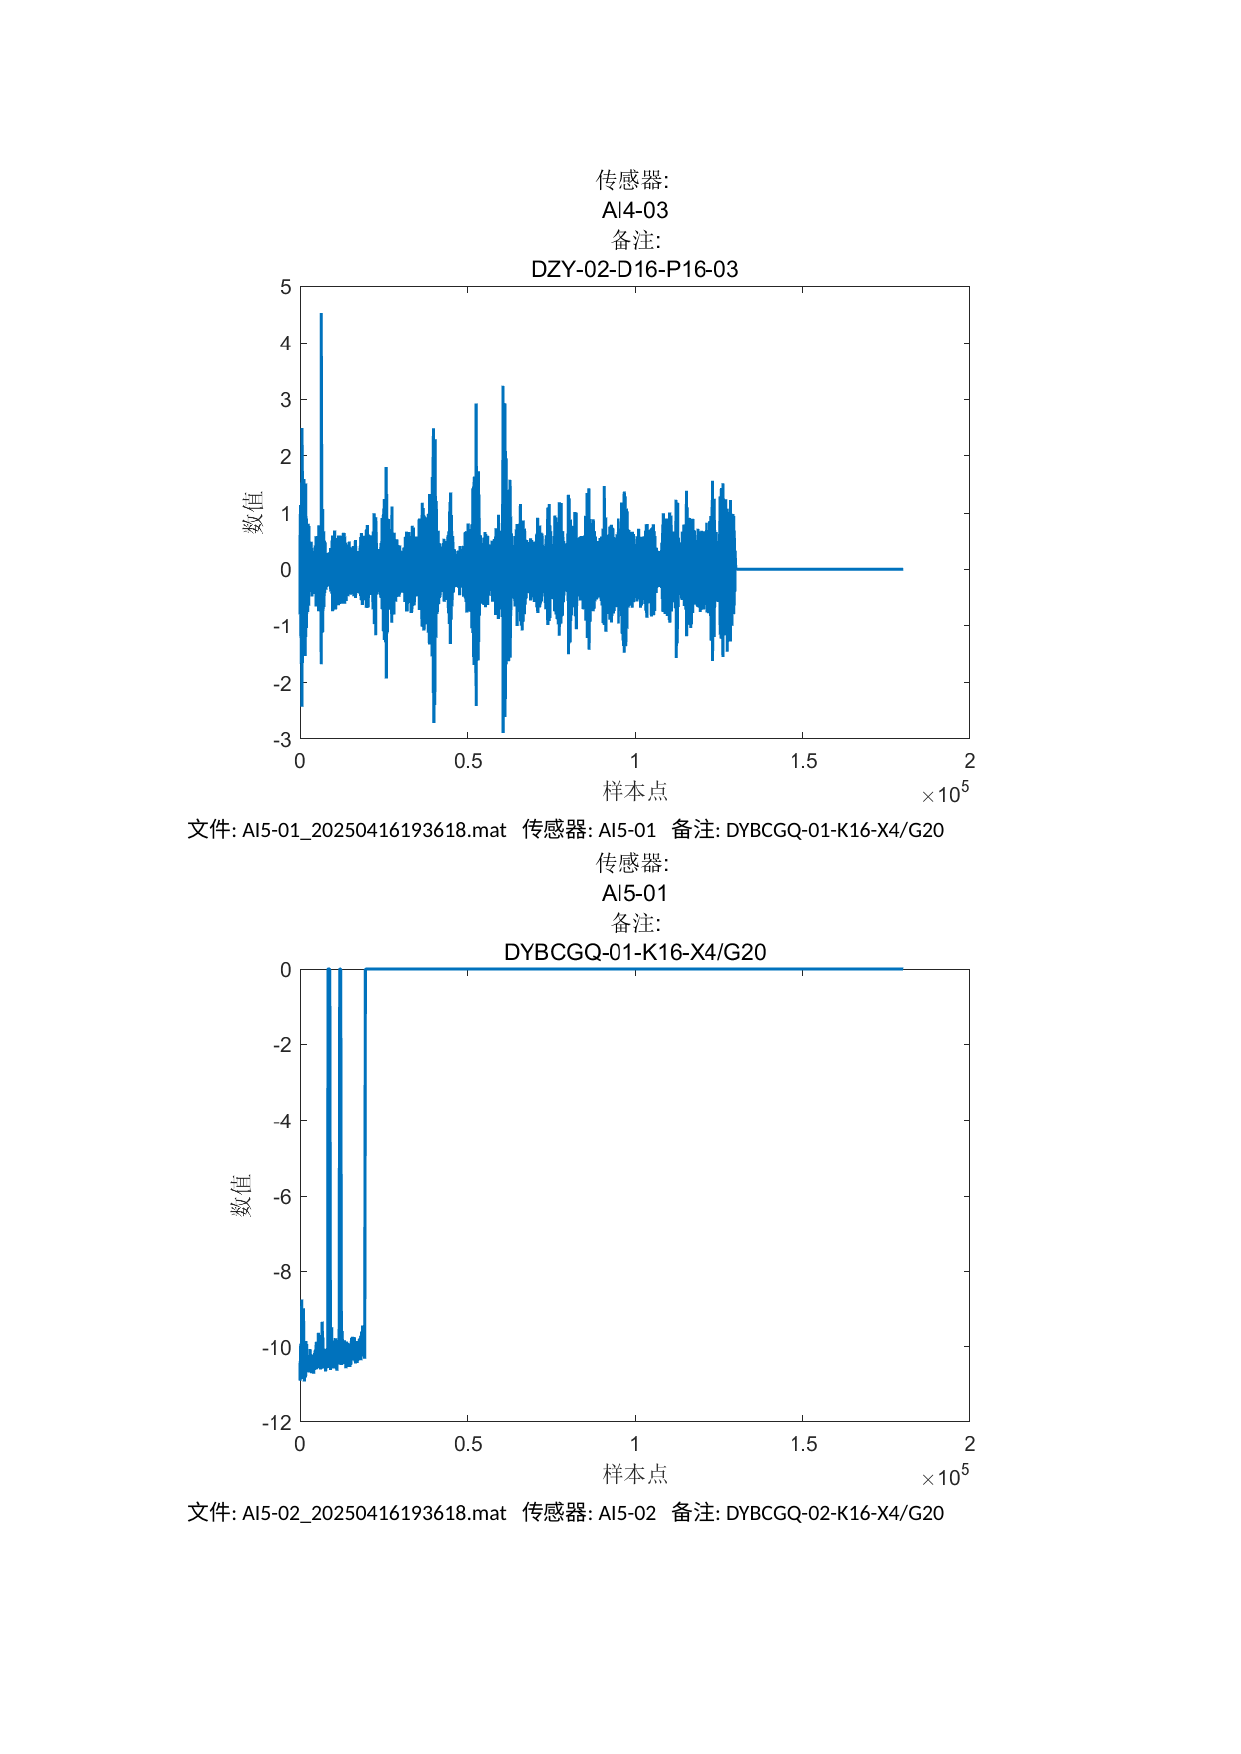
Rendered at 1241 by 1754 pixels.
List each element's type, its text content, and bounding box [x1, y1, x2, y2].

text 文件: AI5-01_20250416193618.mat 传感器: AI5-01 备注: DYBCGQ-01-K16-X4/G20 [187, 812, 1053, 844]
text 文件: AI5-02_20250416193618.mat 传感器: AI5-02 备注: DYBCGQ-02-K16-X4/G20 [187, 1494, 1053, 1527]
picture [187, 844, 1052, 1493]
picture [187, 162, 1052, 810]
